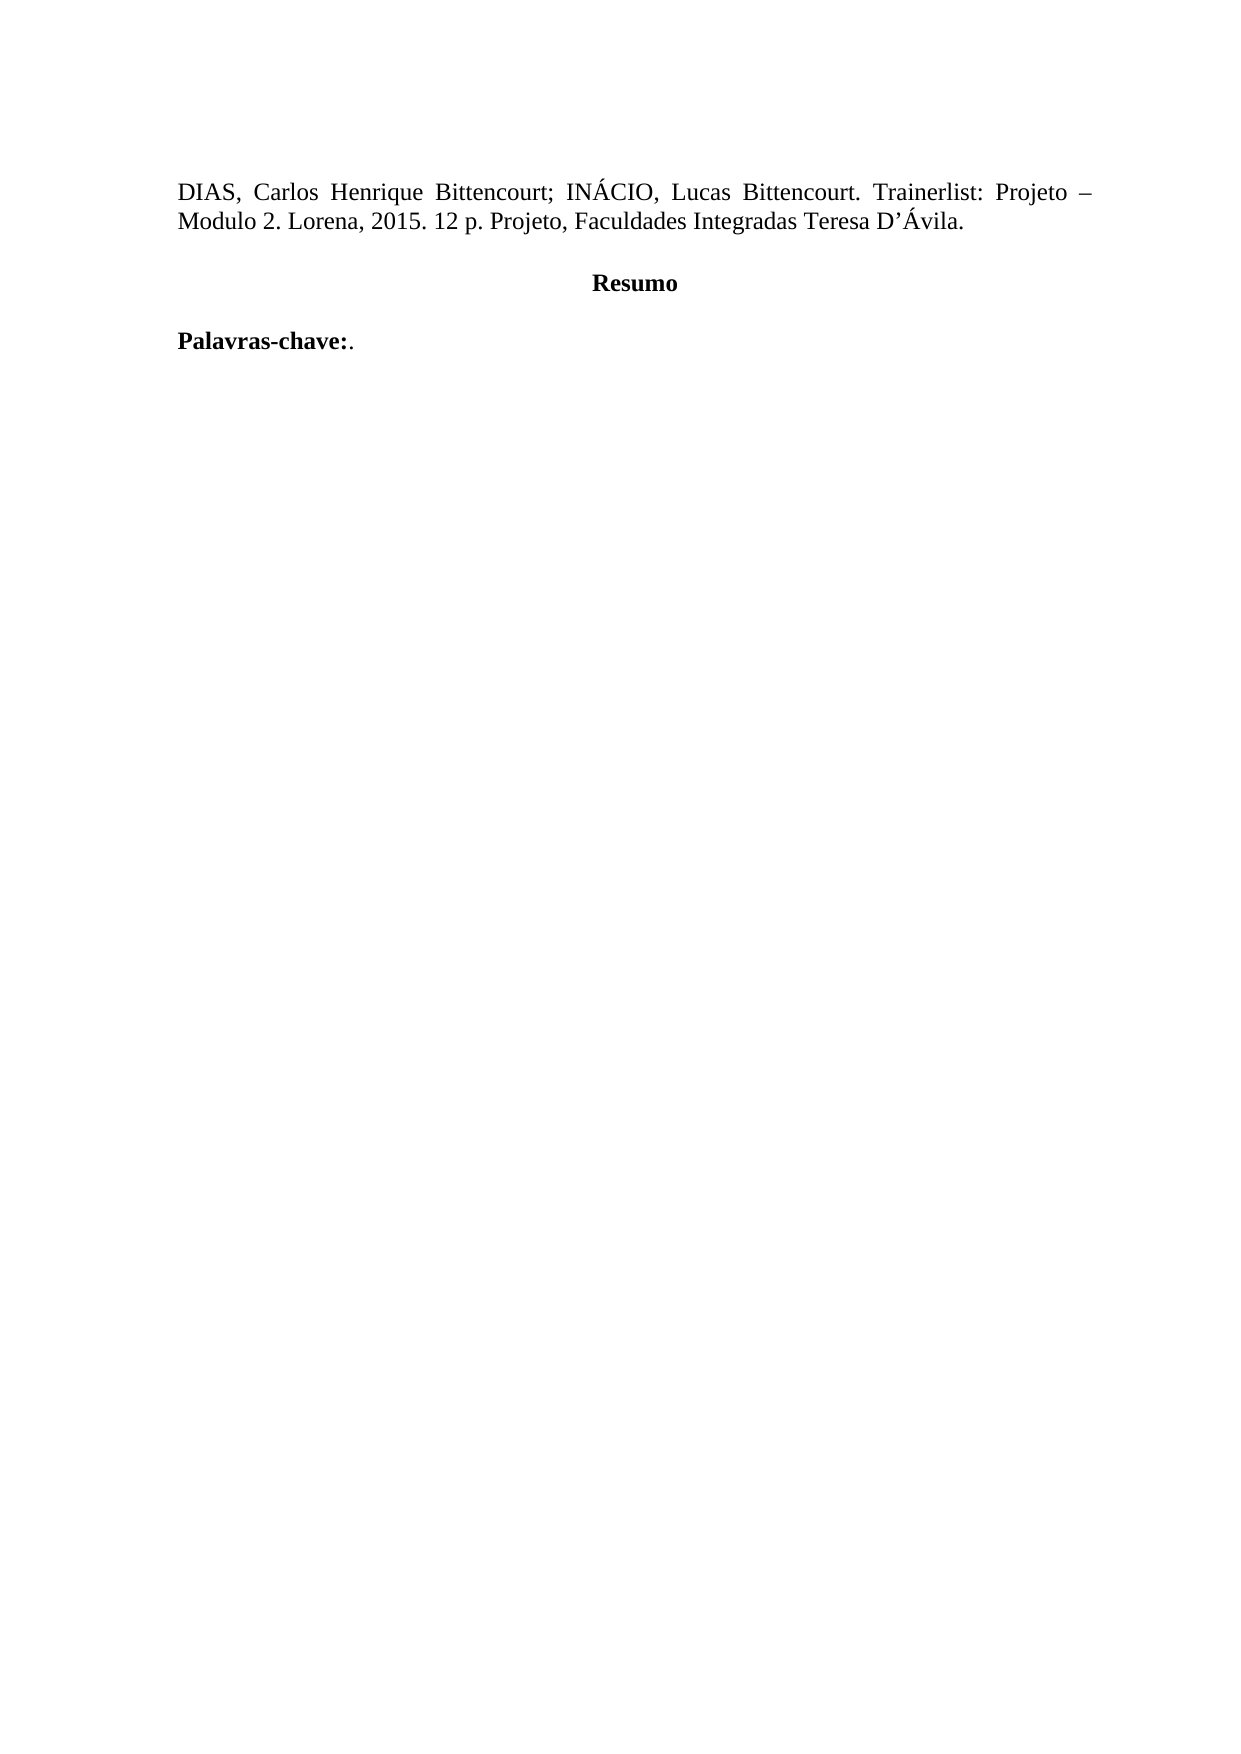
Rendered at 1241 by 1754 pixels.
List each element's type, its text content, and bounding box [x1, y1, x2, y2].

text Palavras-chave:. [177, 326, 1092, 354]
text DIAS, Carlos Henrique Bittencourt; INÁCIO, Lucas Bittencourt. Trainerlist: Projeto – Modulo 2. Lorena, 2015. 12 p. Projeto, Faculdades Integradas Teresa D’Ávila. [177, 177, 1092, 235]
text Resumo [177, 268, 1092, 297]
